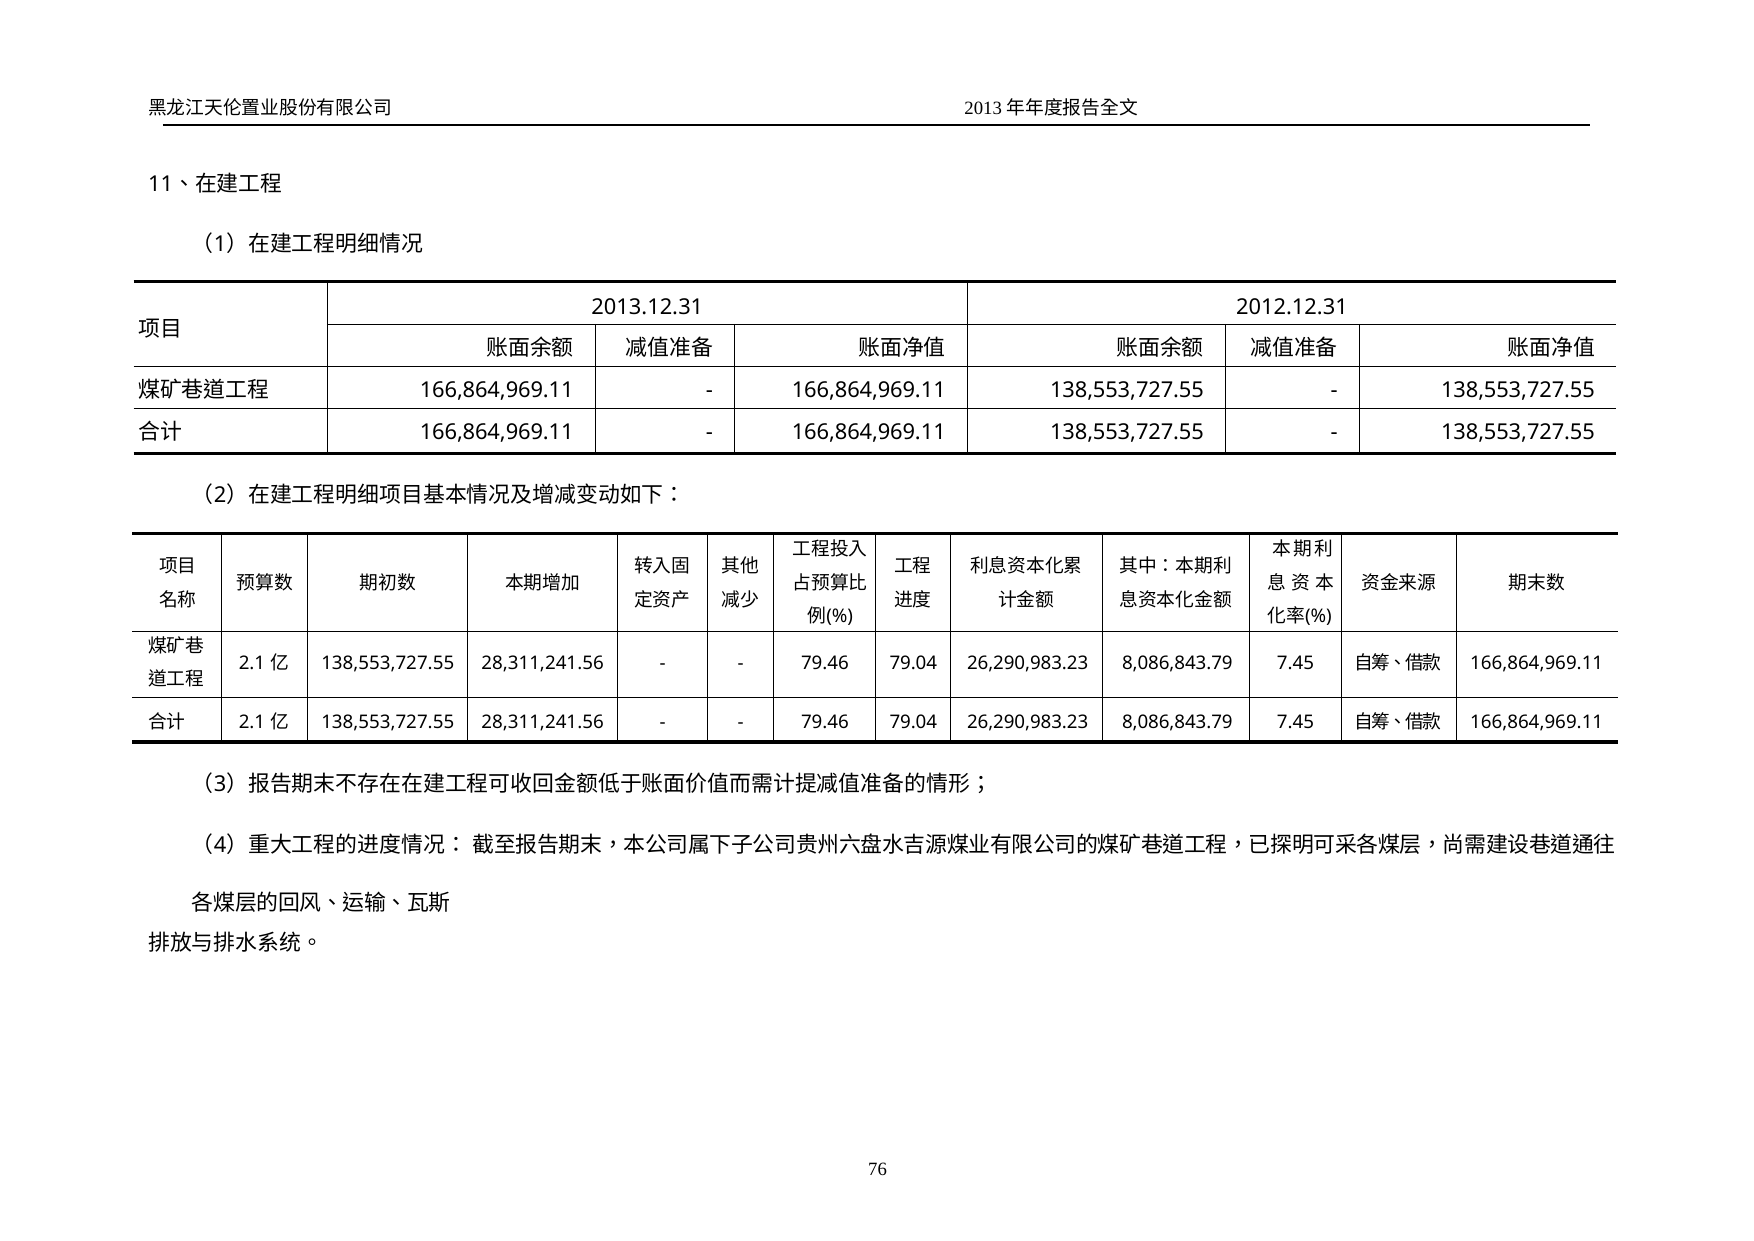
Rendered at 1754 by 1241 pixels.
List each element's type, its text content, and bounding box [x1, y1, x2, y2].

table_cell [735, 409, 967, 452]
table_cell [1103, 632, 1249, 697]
text （4）重大工程的进度情况： 截至报告期末，本公司属下子公司贵州六盘水吉源煤业有限公司的煤矿巷道工程，已探明可采各煤层，尚需建设巷道通往各煤层的回风、运输、瓦斯 [192, 806, 1633, 922]
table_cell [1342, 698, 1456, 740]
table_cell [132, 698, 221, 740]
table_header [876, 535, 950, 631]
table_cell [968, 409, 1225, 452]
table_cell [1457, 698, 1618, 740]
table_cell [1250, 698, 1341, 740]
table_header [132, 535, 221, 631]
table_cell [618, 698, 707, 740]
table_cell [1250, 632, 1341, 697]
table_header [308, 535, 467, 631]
text 11、在建工程 [148, 168, 1633, 198]
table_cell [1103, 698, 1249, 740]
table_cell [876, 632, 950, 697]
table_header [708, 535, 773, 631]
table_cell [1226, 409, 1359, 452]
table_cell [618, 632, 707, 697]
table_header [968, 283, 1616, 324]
text 76 [866, 1158, 889, 1179]
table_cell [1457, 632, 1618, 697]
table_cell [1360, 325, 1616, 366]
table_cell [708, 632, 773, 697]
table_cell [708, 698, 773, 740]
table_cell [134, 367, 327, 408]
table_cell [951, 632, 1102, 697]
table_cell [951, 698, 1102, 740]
text （3）报告期末不存在在建工程可收回金额低于账面价值而需计提减值准备的情形； [192, 768, 1633, 798]
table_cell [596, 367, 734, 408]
text 排放与排水系统。 [148, 927, 1633, 956]
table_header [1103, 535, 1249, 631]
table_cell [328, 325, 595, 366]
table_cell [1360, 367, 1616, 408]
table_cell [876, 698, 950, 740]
text （1）在建工程明细情况 [192, 228, 1633, 258]
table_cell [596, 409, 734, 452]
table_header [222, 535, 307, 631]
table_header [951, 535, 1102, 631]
text 黑龙江天伦置业股份有限公司 2013 年年度报告全文 [148, 94, 1633, 120]
text （2）在建工程明细项目基本情况及增减变动如下： [192, 479, 1633, 509]
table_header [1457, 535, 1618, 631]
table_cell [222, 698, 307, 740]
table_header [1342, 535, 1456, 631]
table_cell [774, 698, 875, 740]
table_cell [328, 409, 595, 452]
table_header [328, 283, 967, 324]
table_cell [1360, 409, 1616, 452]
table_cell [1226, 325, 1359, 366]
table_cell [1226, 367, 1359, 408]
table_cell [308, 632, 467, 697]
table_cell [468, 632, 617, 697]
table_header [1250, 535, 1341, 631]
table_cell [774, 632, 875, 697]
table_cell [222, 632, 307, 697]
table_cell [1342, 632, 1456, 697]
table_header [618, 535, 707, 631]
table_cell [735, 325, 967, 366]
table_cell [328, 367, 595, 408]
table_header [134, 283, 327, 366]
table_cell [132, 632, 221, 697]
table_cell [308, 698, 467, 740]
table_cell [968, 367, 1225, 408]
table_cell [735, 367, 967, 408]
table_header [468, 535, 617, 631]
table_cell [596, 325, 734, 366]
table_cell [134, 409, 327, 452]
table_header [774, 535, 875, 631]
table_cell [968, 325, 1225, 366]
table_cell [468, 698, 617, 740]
